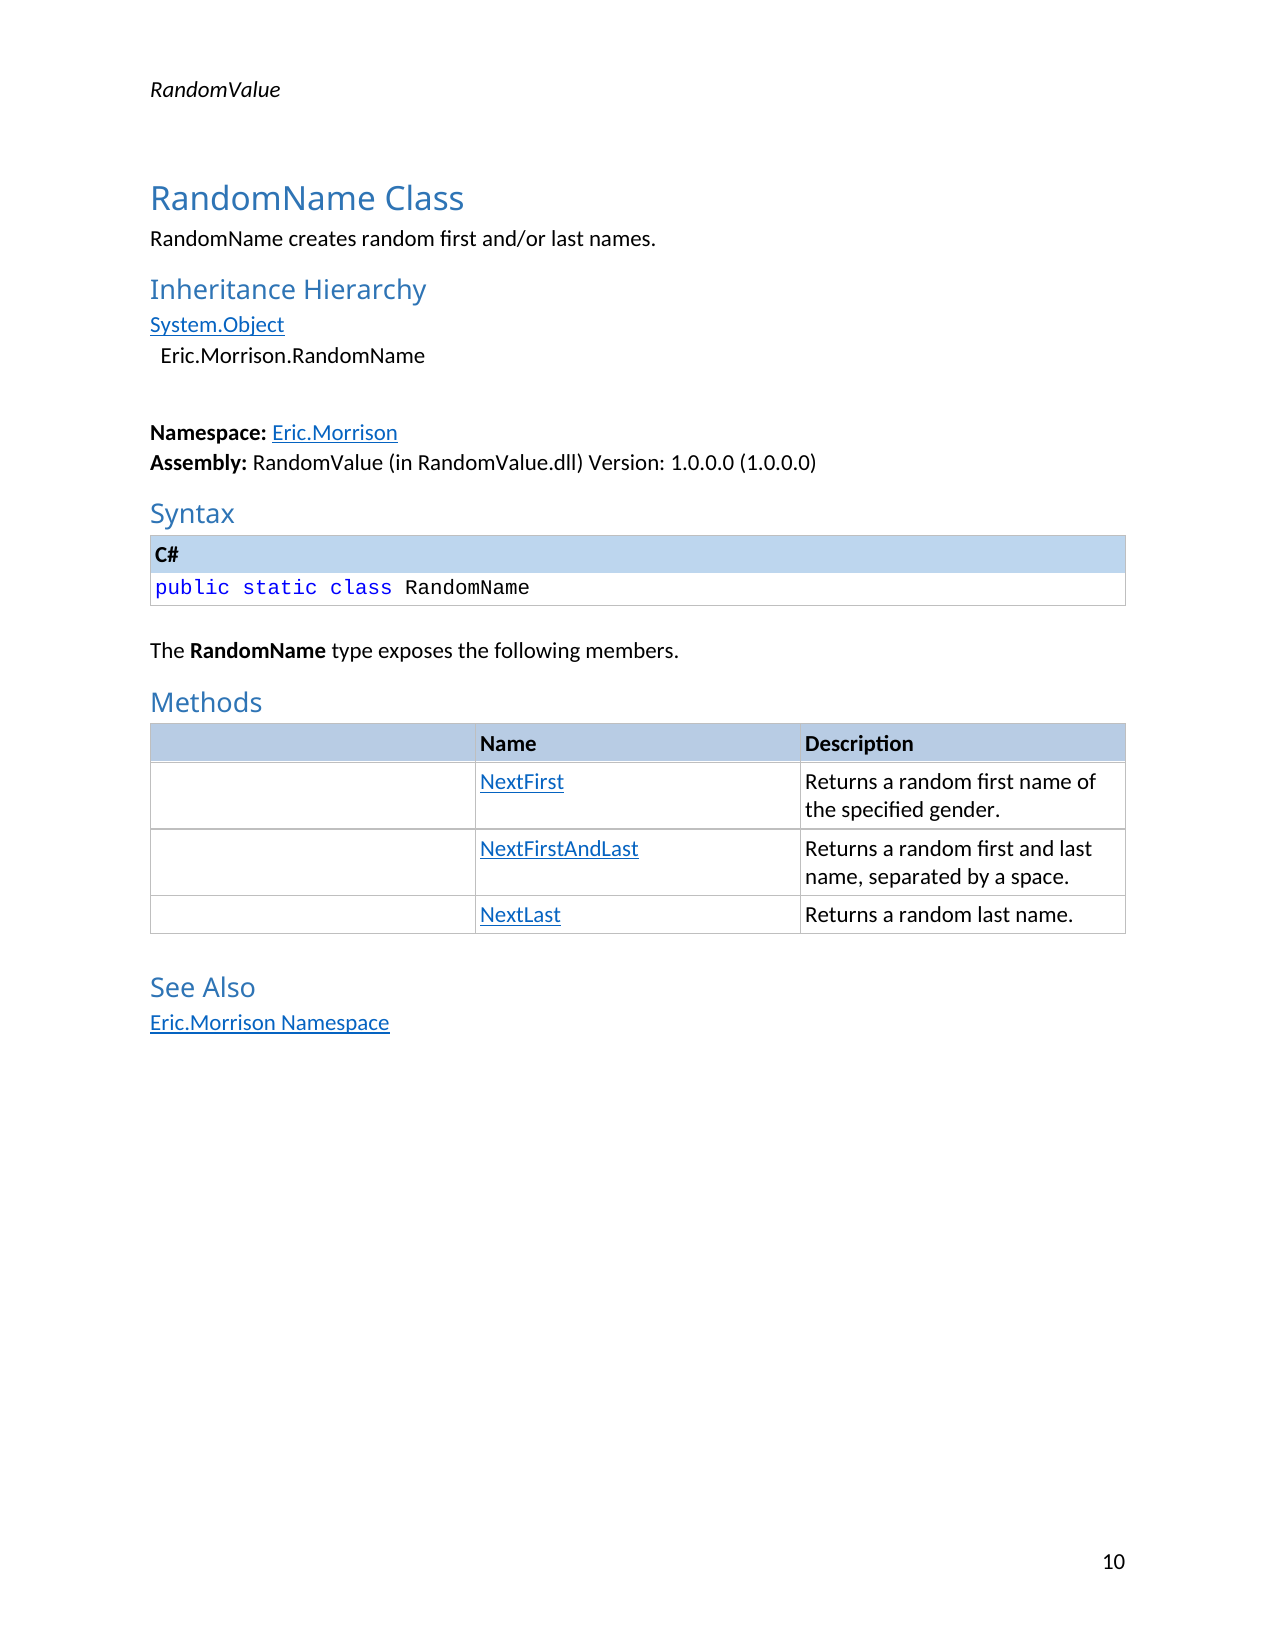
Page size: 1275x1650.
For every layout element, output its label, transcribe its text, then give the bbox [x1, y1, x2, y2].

table_header Description [801, 724, 1125, 761]
subtitle Methods [150, 683, 1125, 720]
text RandomName creates random first and/or last names. [150, 224, 1125, 252]
subtitle Inheritance Hierarchy [150, 271, 1125, 308]
table_cell [151, 896, 475, 933]
table_cell [151, 830, 475, 894]
table_cell [151, 763, 475, 828]
table_cell Returns a random last name. [801, 896, 1125, 933]
text Namespace: Eric.MorrisonAssembly: RandomValue (in RandomValue.dll) Version: 1.0.0.0 (1.0.0.0) [150, 388, 1125, 476]
table_cell Returns a random first and last name, separated by a space. [801, 830, 1125, 894]
subtitle Syntax [150, 495, 1125, 532]
table_cell Returns a random first name of the specified gender. [801, 763, 1125, 828]
table_cell NextFirstAndLast [476, 830, 800, 894]
subtitle See Also [150, 968, 1125, 1005]
table_header [151, 724, 475, 761]
table_cell NextLast [476, 896, 800, 933]
table_cell public static class RandomName [151, 573, 1125, 605]
table_cell NextFirst [476, 763, 800, 828]
text The RandomName type exposes the following members. [150, 637, 1125, 665]
table_header Name [476, 724, 800, 761]
text System.Object Eric.Morrison.RandomName [150, 311, 1125, 369]
table_header C# [151, 536, 1125, 573]
subtitle RandomName Class [150, 175, 1125, 220]
text Eric.Morrison Namespace [150, 1008, 1125, 1036]
